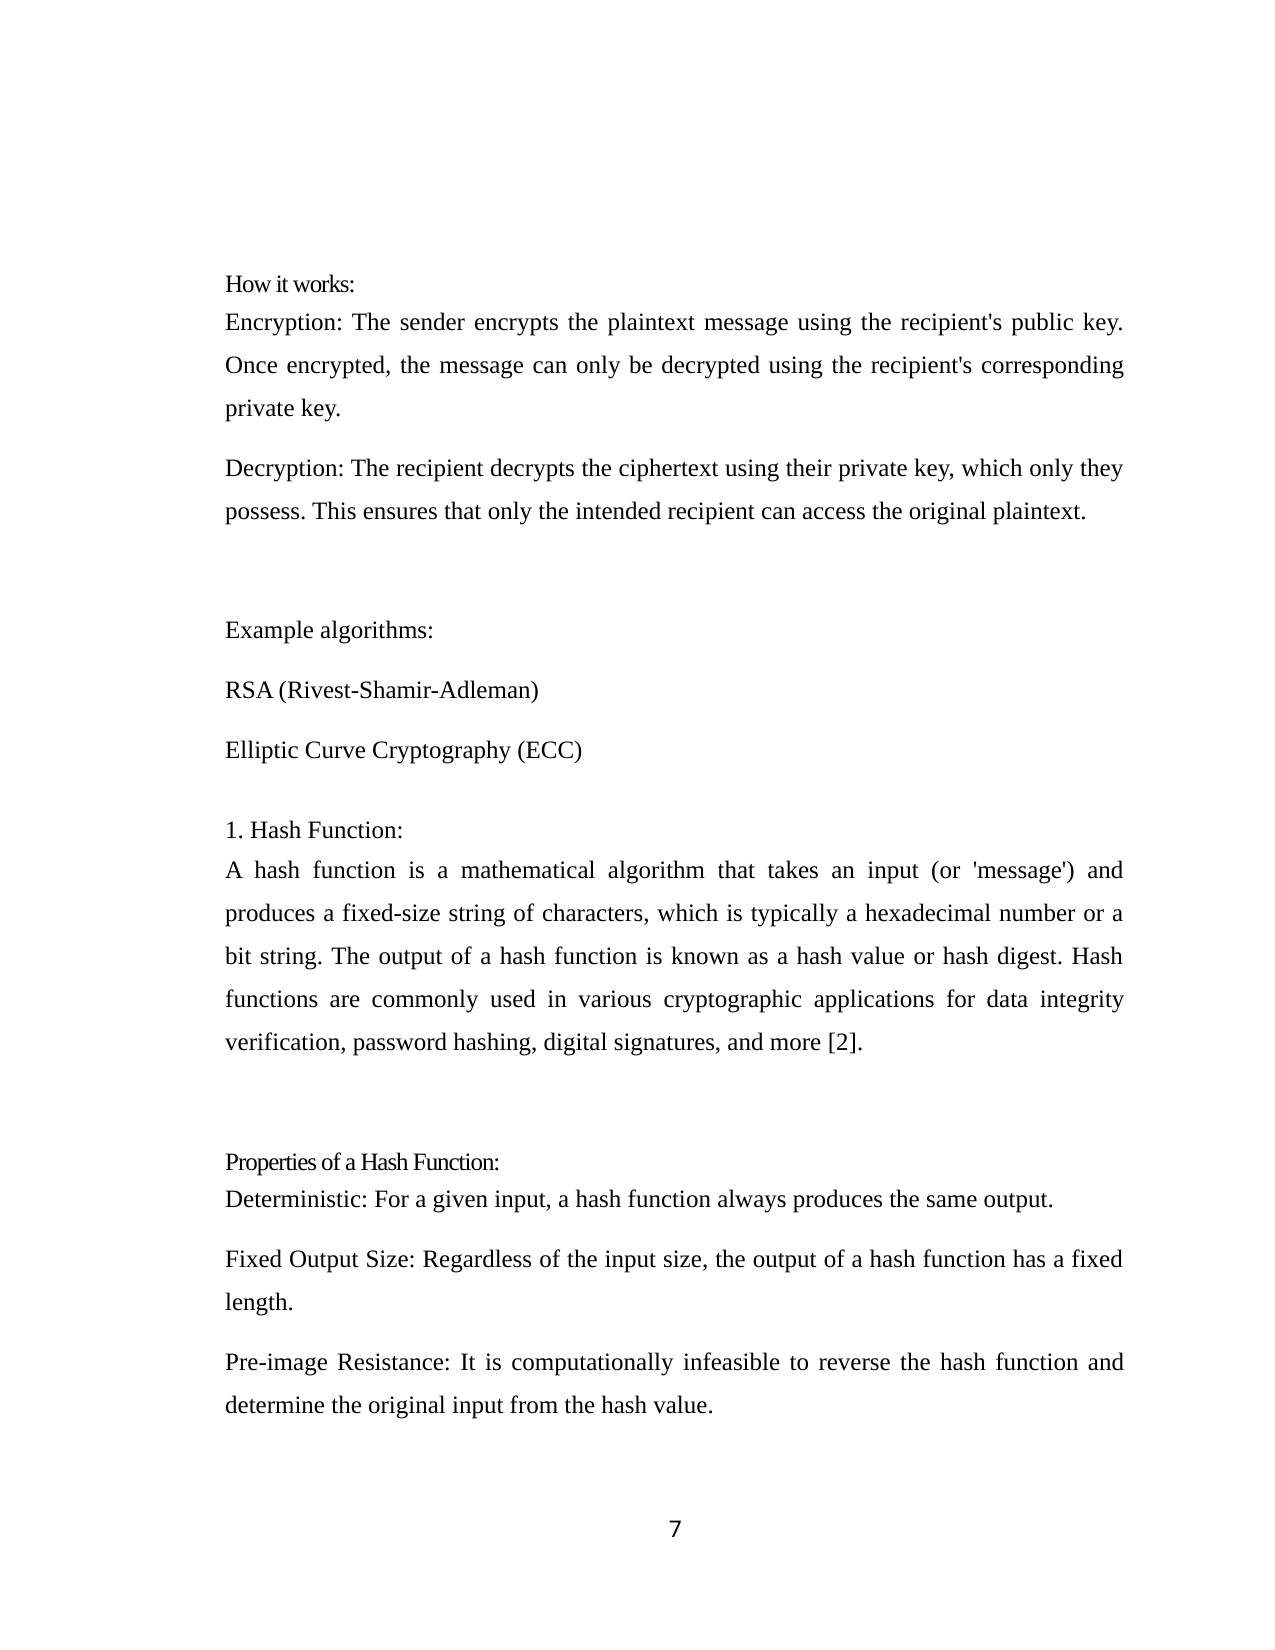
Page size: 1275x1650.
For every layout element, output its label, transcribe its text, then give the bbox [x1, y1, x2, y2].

text Deterministic: For a given input, a hash function always produces the same output. [225, 1184, 1125, 1213]
title How it works: [225, 269, 1125, 298]
title Properties of a Hash Function: [225, 1147, 1125, 1176]
text Decryption: The recipient decrypts the ciphertext using their private key, which only they possess. This ensures that only the intended recipient can access the original plaintext. [225, 453, 1125, 524]
text Fixed Output Size: Regardless of the input size, the output of a hash function has a fixed length. [225, 1244, 1125, 1316]
text Pre-image Resistance: It is computationally infeasible to reverse the hash function and determine the original input from the hash value. [225, 1347, 1125, 1419]
text Elliptic Curve Cryptography (ECC) [225, 735, 1125, 764]
text A hash function is a mathematical algorithm that takes an input (or 'message') and produces a fixed-size string of characters, which is typically a hexadecimal number or a bit string. The output of a hash function is known as a hash value or hash digest. Hash functions are commonly used in various cryptographic applications for data integrity verification, password hashing, digital signatures, and more. [225, 855, 1125, 1056]
text Encryption: The sender encrypts the plaintext message using the recipient's public key. Once encrypted, the message can only be decrypted using the recipient's corresponding private key. [225, 307, 1125, 422]
subtitle 1. Hash Function: [225, 816, 1125, 844]
text RSA (Rivest-Shamir-Adleman) [225, 675, 1125, 704]
text Example algorithms: [225, 615, 1125, 644]
